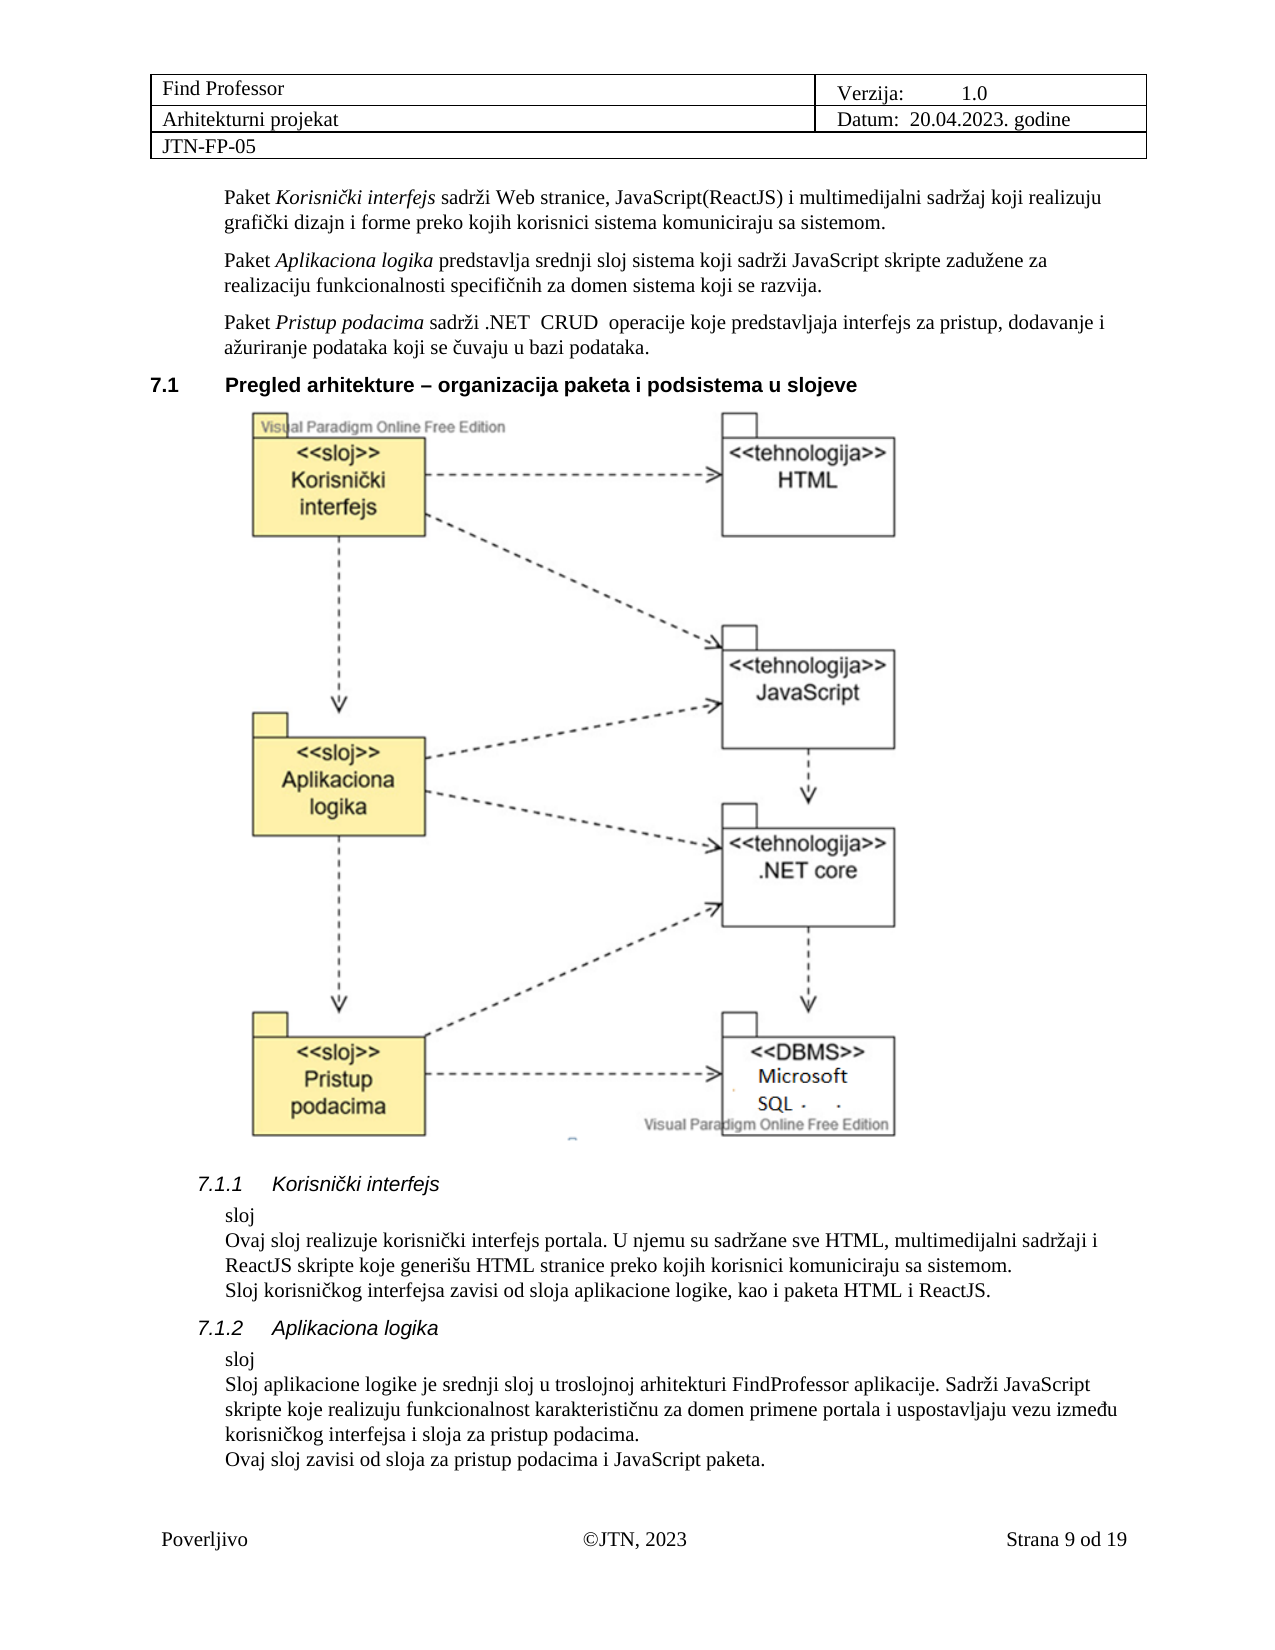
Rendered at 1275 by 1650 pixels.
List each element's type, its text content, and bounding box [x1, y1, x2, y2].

text Paket Pristup podacima sadrži .NET CRUD operacije koje predstavljaja interfejs za pristup, dodavanje i ažuriranje podataka koji se čuvaju u bazi podataka. [224, 309, 1125, 359]
text Paket Korisnički interfejs sadrži Web stranice, JavaScript(ReactJS) i multimedijalni sadržaj koji realizuju grafički dizajn i forme preko kojih korisnici sistema komuniciraju sa sistemom. [224, 184, 1125, 234]
subtitle Korisnički interfejs [197, 1171, 1125, 1196]
subtitle Pregled arhitekture – organizacija paketa i podsistema u slojeve [150, 372, 1125, 397]
subtitle Aplikaciona logika [197, 1314, 1125, 1339]
picture [225, 409, 923, 1158]
text Sloj aplikacione logike je srednji sloj u troslojnoj arhitekturi FindProfessor aplikacije. Sadrži JavaScript skripte koje realizuju funkcionalnost karakterističnu za domen primene portala i uspostavljaju vezu između korisničkog interfejsa i sloja za pristup podacima. [225, 1371, 1125, 1446]
text sloj [225, 1346, 1125, 1371]
text Ovaj sloj realizuje korisnički interfejs portala. U njemu su sadržane sve HTML, multimedijalni sadržaji i ReactJS skripte koje generišu HTML stranice preko kojih korisnici komuniciraju sa sistemom. [225, 1227, 1125, 1277]
text Sloj korisničkog interfejsa zavisi od sloja aplikacione logike, kao i paketa HTML i ReactJS. [225, 1277, 1125, 1302]
text sloj [225, 1202, 1125, 1227]
text Ovaj sloj zavisi od sloja za pristup podacima i JavaScript paketa. [225, 1446, 1125, 1471]
text Paket Aplikaciona logika predstavlja srednji sloj sistema koji sadrži JavaScript skripte zadužene za realizaciju funkcionalnosti specifičnih za domen sistema koji se razvija. [224, 247, 1125, 297]
